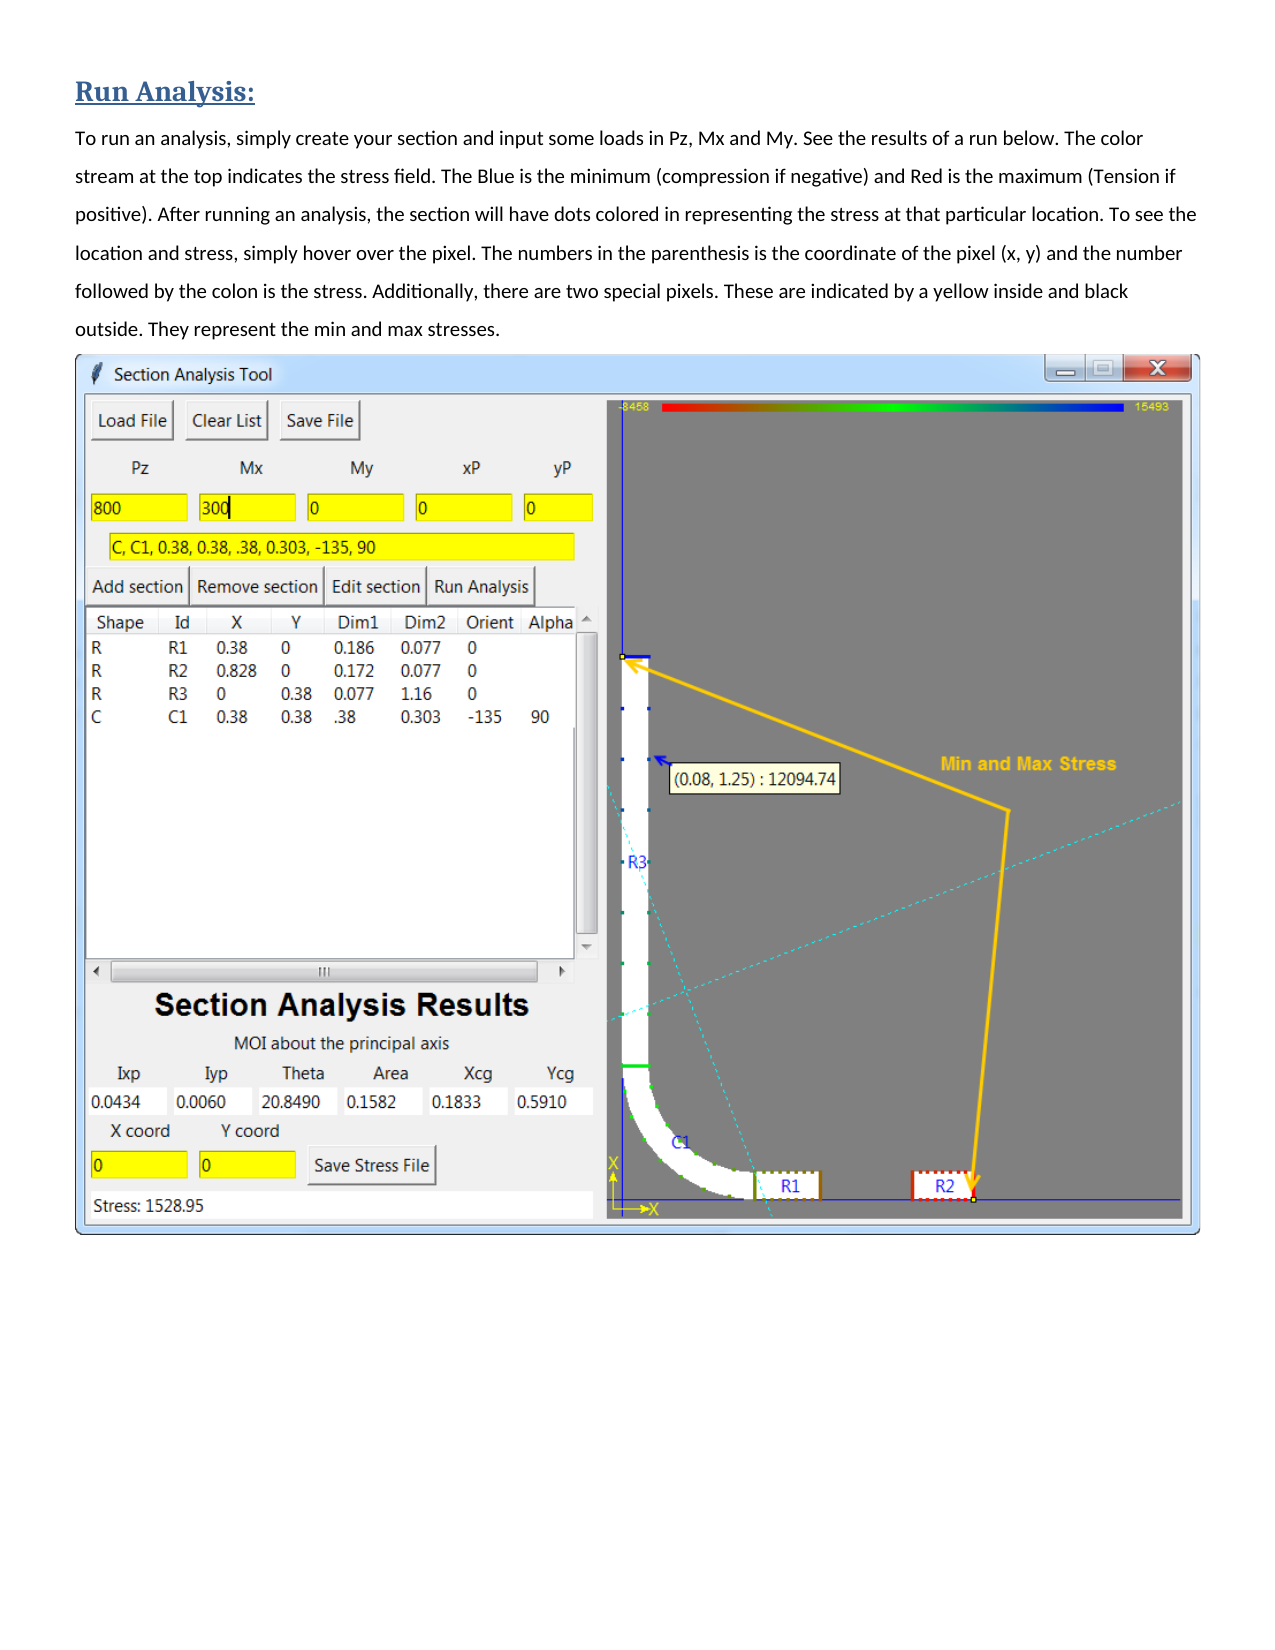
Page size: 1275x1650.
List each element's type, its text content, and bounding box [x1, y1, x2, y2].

text To run an analysis, simply create your section and input some loads in Pz, Mx and My. See the results of a run below. The color stream at the top indicates the stress field. The Blue is the minimum (compression if negative) and Red is the maximum (Tension if positive). After running an analysis, the section will have dots colored in representing the stress at that particular location. To see the location and stress, simply hover over the pixel. The numbers in the parenthesis is the coordinate of the pixel (x, y) and the number followed by the colon is the stress. Additionally, there are two special pixels. These are indicated by a yellow inside and black outside. They represent the min and max stresses. [75, 125, 1200, 341]
picture [75, 354, 1200, 1235]
subtitle Run Analysis: [75, 75, 1200, 108]
